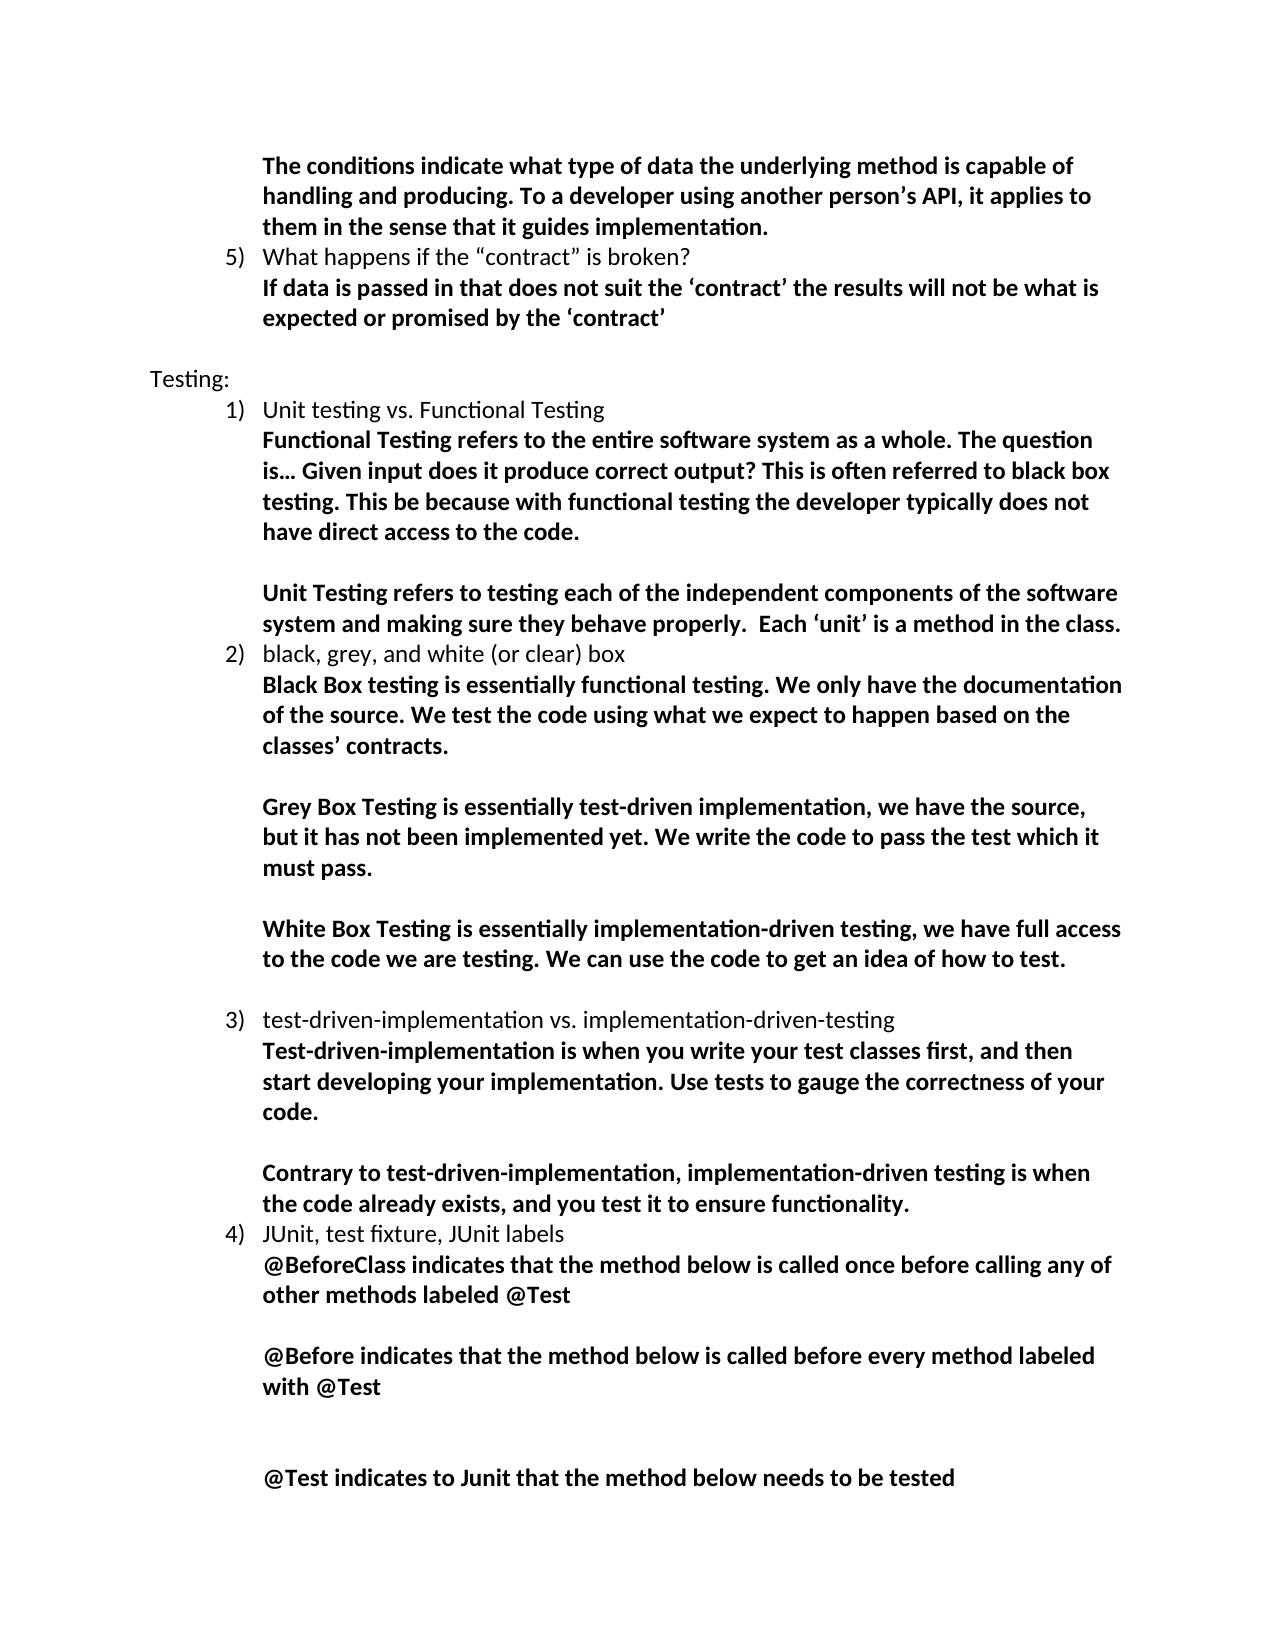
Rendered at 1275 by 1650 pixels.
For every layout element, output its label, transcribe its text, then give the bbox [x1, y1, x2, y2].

list @Before indicates that the method below is called before every method labeled with @Test [262, 1340, 1125, 1401]
list If data is passed in that does not suit the ‘contract’ the results will not be what is expected or promised by the ‘contract’ [262, 272, 1125, 333]
text Testing: [150, 364, 1125, 394]
list Functional Testing refers to the entire software system as a whole. The question is… Given input does it produce correct output? This is often referred to black box testing. This be because with functional testing the developer typically does not have direct access to the code. [262, 425, 1125, 547]
list Grey Box Testing is essentially test-driven implementation, we have the source, but it has not been implemented yet. We write the code to pass the test which it must pass. [262, 791, 1125, 882]
list JUnit, test fixture, JUnit labels [225, 1218, 1125, 1249]
list Test-driven-implementation is when you write your test classes first, and then start developing your implementation. Use tests to gauge the correctness of your code. [262, 1035, 1125, 1127]
list Contrary to test-driven-implementation, implementation-driven testing is when the code already exists, and you test it to ensure functionality. [262, 1157, 1125, 1218]
list What happens if the “contract” is broken? [225, 242, 1125, 272]
list @Test indicates to Junit that the method below needs to be tested [262, 1462, 1125, 1493]
list White Box Testing is essentially implementation-driven testing, we have full access to the code we are testing. We can use the code to get an idea of how to test. [262, 913, 1125, 974]
list Unit Testing refers to testing each of the independent components of the software system and making sure they behave properly. Each ‘unit’ is a method in the class. [262, 577, 1125, 638]
list The conditions indicate what type of data the underlying method is capable of handling and producing. To a developer using another person’s API, it applies to them in the sense that it guides implementation. [262, 150, 1125, 242]
list Unit testing vs. Functional Testing [225, 394, 1125, 425]
list test-driven-implementation vs. implementation-driven-testing [225, 1004, 1125, 1035]
list @BeforeClass indicates that the method below is called once before calling any of other methods labeled @Test [262, 1249, 1125, 1310]
list Black Box testing is essentially functional testing. We only have the documentation of the source. We test the code using what we expect to happen based on the classes’ contracts. [262, 669, 1125, 760]
list black, grey, and white (or clear) box [225, 638, 1125, 669]
